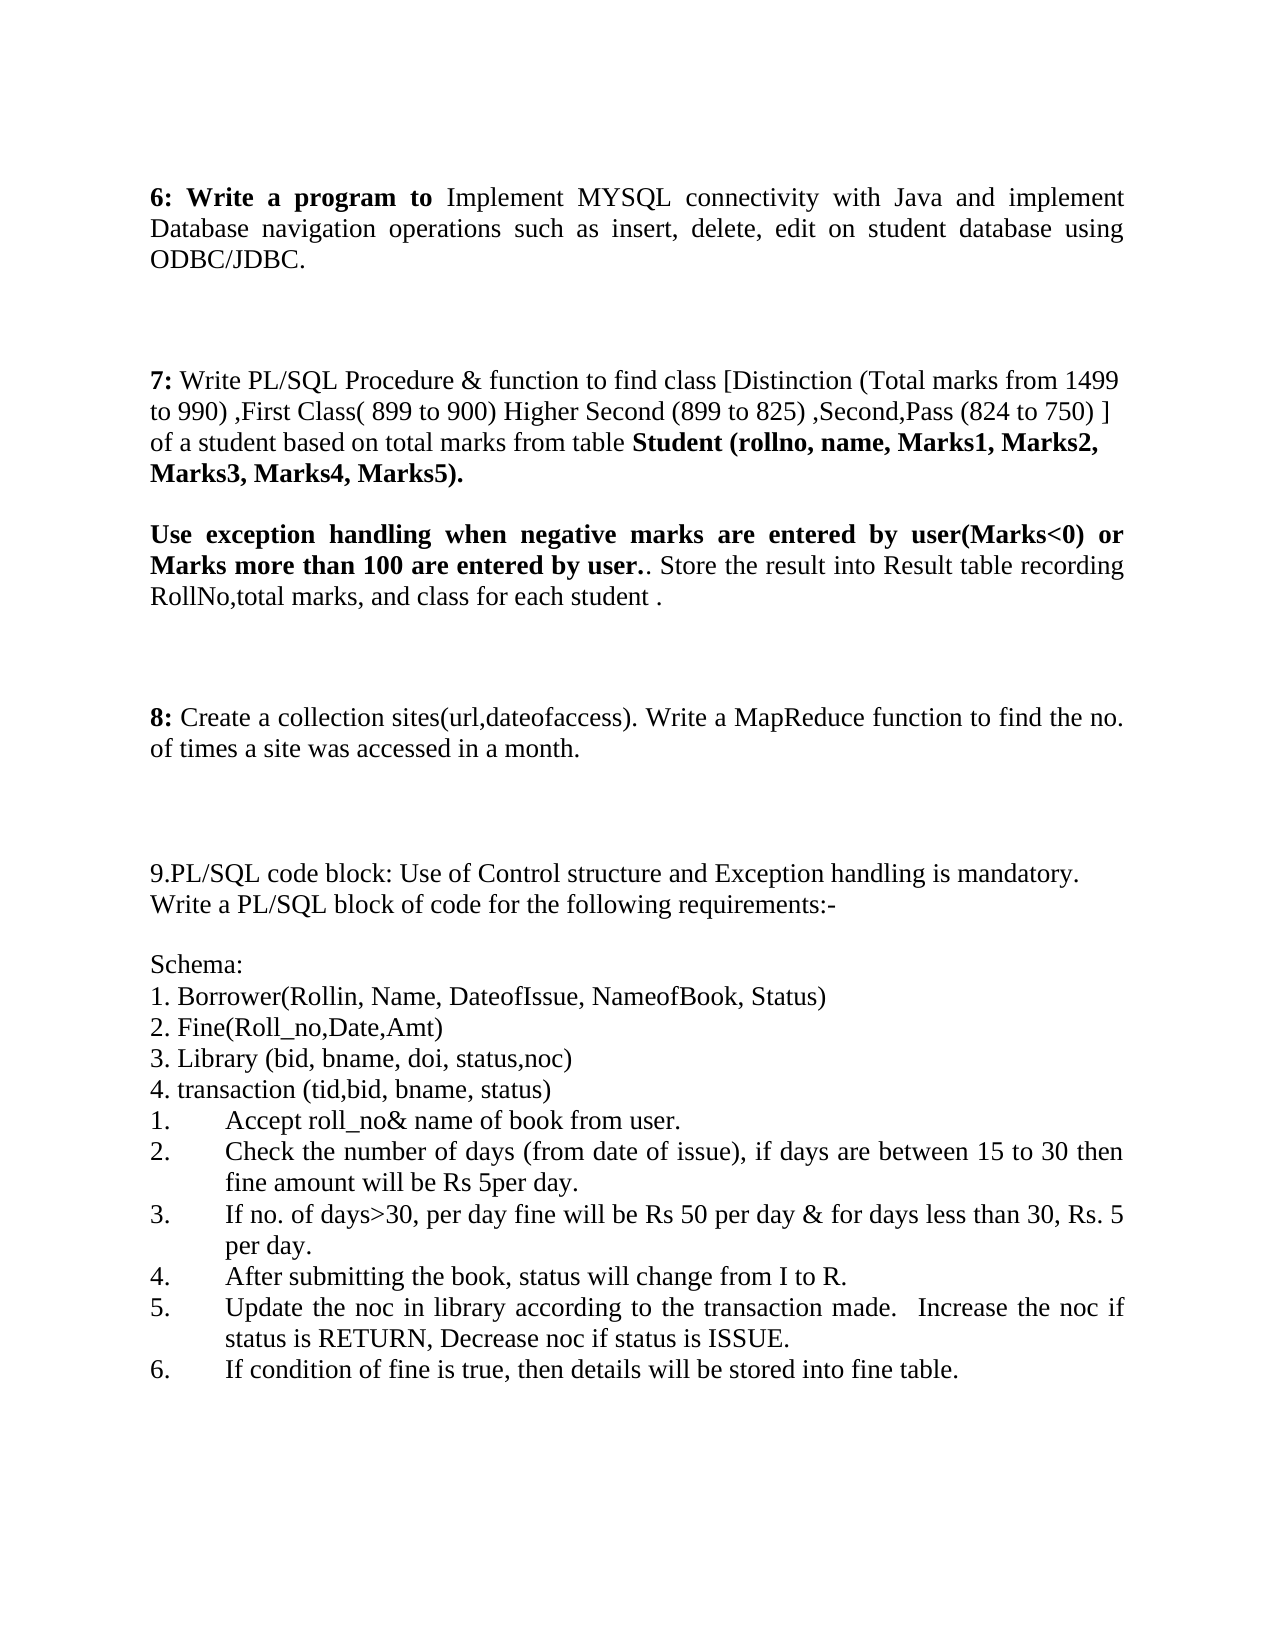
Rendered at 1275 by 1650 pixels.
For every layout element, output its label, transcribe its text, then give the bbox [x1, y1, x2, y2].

text Schema: [150, 948, 1125, 980]
text Use exception handling when negative marks are entered by user(Marks<0) or Marks more than 100 are entered by user.. Store the result into Result table recording RollNo,total marks, and class for each student . [150, 518, 1125, 611]
list If no. of days>30, per day fine will be Rs 50 per day & for days less than 30, Rs. 5 per day. [150, 1198, 1125, 1260]
list Update the noc in library according to the transaction made. Increase the noc if status is RETURN, Decrease noc if status is ISSUE. [150, 1291, 1125, 1353]
text 4. transaction (tid,bid, bname, status) [150, 1073, 1125, 1104]
text 9.PL/SQL code block: Use of Control structure and Exception handling is mandatory. Write a PL/SQL block of code for the following requirements:- [150, 857, 1125, 919]
list Check the number of days (from date of issue), if days are between 15 to 30 then fine amount will be Rs 5per day. [150, 1135, 1125, 1198]
list Accept roll_no& name of book from user. [150, 1104, 1125, 1135]
list After submitting the book, status will change from I to R. [150, 1260, 1125, 1291]
text 1. Borrower(Rollin, Name, DateofIssue, NameofBook, Status) [150, 980, 1125, 1011]
text 7: Write PL/SQL Procedure & function to find class [Distinction (Total marks from 1499 to 990) ,First Class( 899 to 900) Higher Second (899 to 825) ,Second,Pass (824 to 750) ] of a student based on total marks from table Student (rollno, name, Marks1, Marks2, Marks3, Marks4, Marks5). [150, 364, 1125, 489]
text 8: Create a collection sites(url,dateofaccess). Write a MapReduce function to find the no. of times a site was accessed in a month. [150, 701, 1125, 763]
text 6: Write a program to Implement MYSQL connectivity with Java and implement Database navigation operations such as insert, delete, edit on student database using ODBC/JDBC. [150, 181, 1125, 274]
list If condition of fine is true, then details will be stored into fine table. [150, 1353, 1125, 1384]
text 2. Fine(Roll_no,Date,Amt) [150, 1011, 1125, 1042]
text 3. Library (bid, bname, doi, status,noc) [150, 1042, 1125, 1073]
